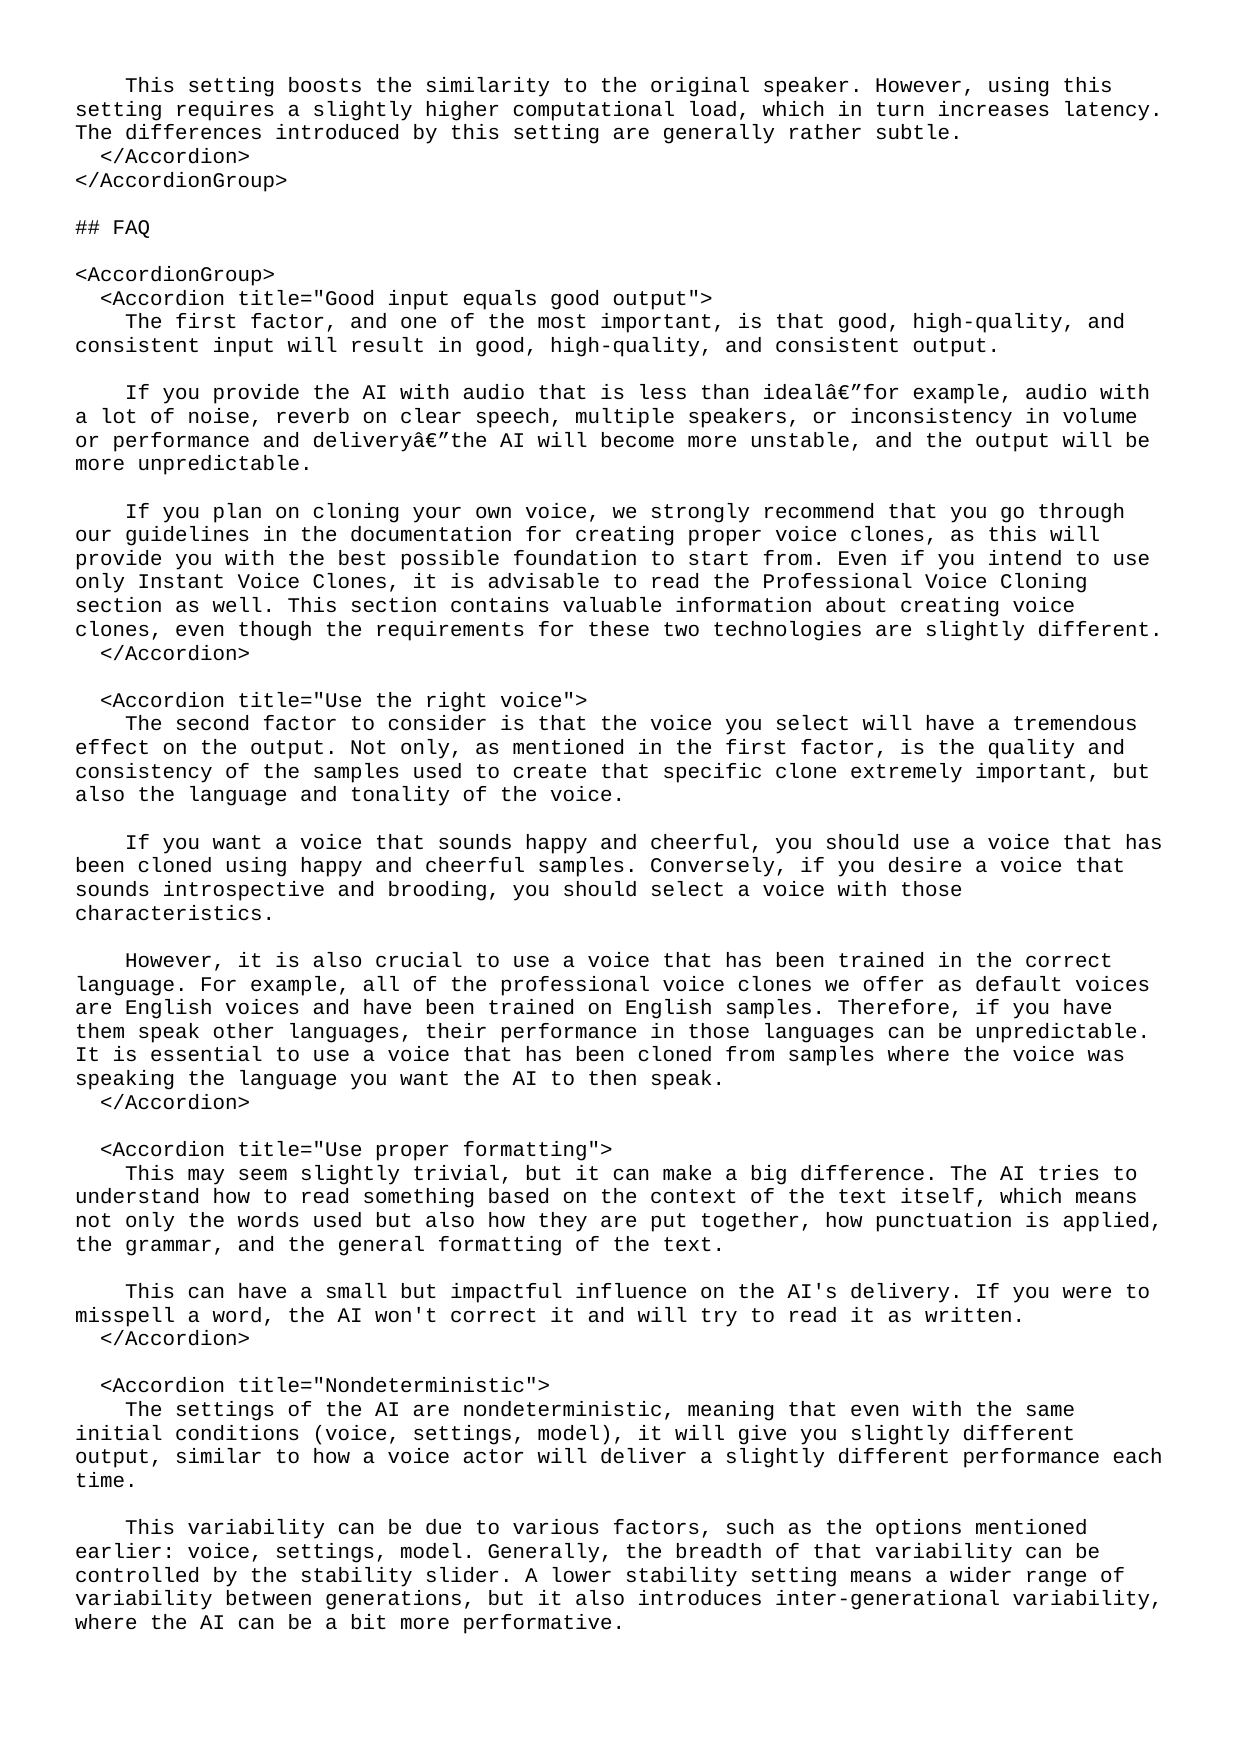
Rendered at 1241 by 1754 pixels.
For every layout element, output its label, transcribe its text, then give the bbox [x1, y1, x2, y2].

text <Accordion title="Good input equals good output"> [75, 288, 1165, 311]
text If you want a voice that sounds happy and cheerful, you should use a voice that has been cloned using happy and cheerful samples. Conversely, if you desire a voice that sounds introspective and brooding, you should select a voice with those characteristics. [75, 832, 1165, 926]
text </Accordion> [75, 146, 1165, 169]
text </AccordionGroup> [75, 169, 1165, 193]
text <Accordion title="Nondeterministic"> [75, 1376, 1165, 1399]
text The first factor, and one of the most important, is that good, high-quality, and consistent input will result in good, high-quality, and consistent output. [75, 311, 1165, 359]
text </Accordion> [75, 1092, 1165, 1115]
text This setting boosts the similarity to the original speaker. However, using this setting requires a slightly higher computational load, which in turn increases latency. The differences introduced by this setting are generally rather subtle. [75, 75, 1165, 146]
text <AccordionGroup> [75, 264, 1165, 288]
text This can have a small but impactful influence on the AI's delivery. If you were to misspell a word, the AI won't correct it and will try to read it as written. [75, 1281, 1165, 1328]
text If you provide the AI with audio that is less than idealâ€”for example, audio with a lot of noise, reverb on clear speech, multiple speakers, or inconsistency in volume or performance and deliveryâ€”the AI will become more unstable, and the output will be more unpredictable. [75, 382, 1165, 477]
text This may seem slightly trivial, but it can make a big difference. The AI tries to understand how to read something based on the context of the text itself, which means not only the words used but also how they are put together, how punctuation is applied, the grammar, and the general formatting of the text. [75, 1163, 1165, 1257]
text <Accordion title="Use proper formatting"> [75, 1139, 1165, 1163]
text <Accordion title="Use the right voice"> [75, 690, 1165, 713]
text </Accordion> [75, 1328, 1165, 1352]
text ## FAQ [75, 217, 1165, 241]
text The second factor to consider is that the voice you select will have a tremendous effect on the output. Not only, as mentioned in the first factor, is the quality and consistency of the samples used to create that specific clone extremely important, but also the language and tonality of the voice. [75, 713, 1165, 808]
text </Accordion> [75, 642, 1165, 666]
text The settings of the AI are nondeterministic, meaning that even with the same initial conditions (voice, settings, model), it will give you slightly different output, similar to how a voice actor will deliver a slightly different performance each time. [75, 1399, 1165, 1494]
text If you plan on cloning your own voice, we strongly recommend that you go through our guidelines in the documentation for creating proper voice clones, as this will provide you with the best possible foundation to start from. Even if you intend to use only Instant Voice Clones, it is advisable to read the Professional Voice Cloning section as well. This section contains valuable information about creating voice clones, even though the requirements for these two technologies are slightly different. [75, 501, 1165, 642]
text This variability can be due to various factors, such as the options mentioned earlier: voice, settings, model. Generally, the breadth of that variability can be controlled by the stability slider. A lower stability setting means a wider range of variability between generations, but it also introduces inter-generational variability, where the AI can be a bit more performative. [75, 1517, 1165, 1636]
text However, it is also crucial to use a voice that has been trained in the correct language. For example, all of the professional voice clones we offer as default voices are English voices and have been trained on English samples. Therefore, if you have them speak other languages, their performance in those languages can be unpredictable. It is essential to use a voice that has been cloned from samples where the voice was speaking the language you want the AI to then speak. [75, 950, 1165, 1092]
